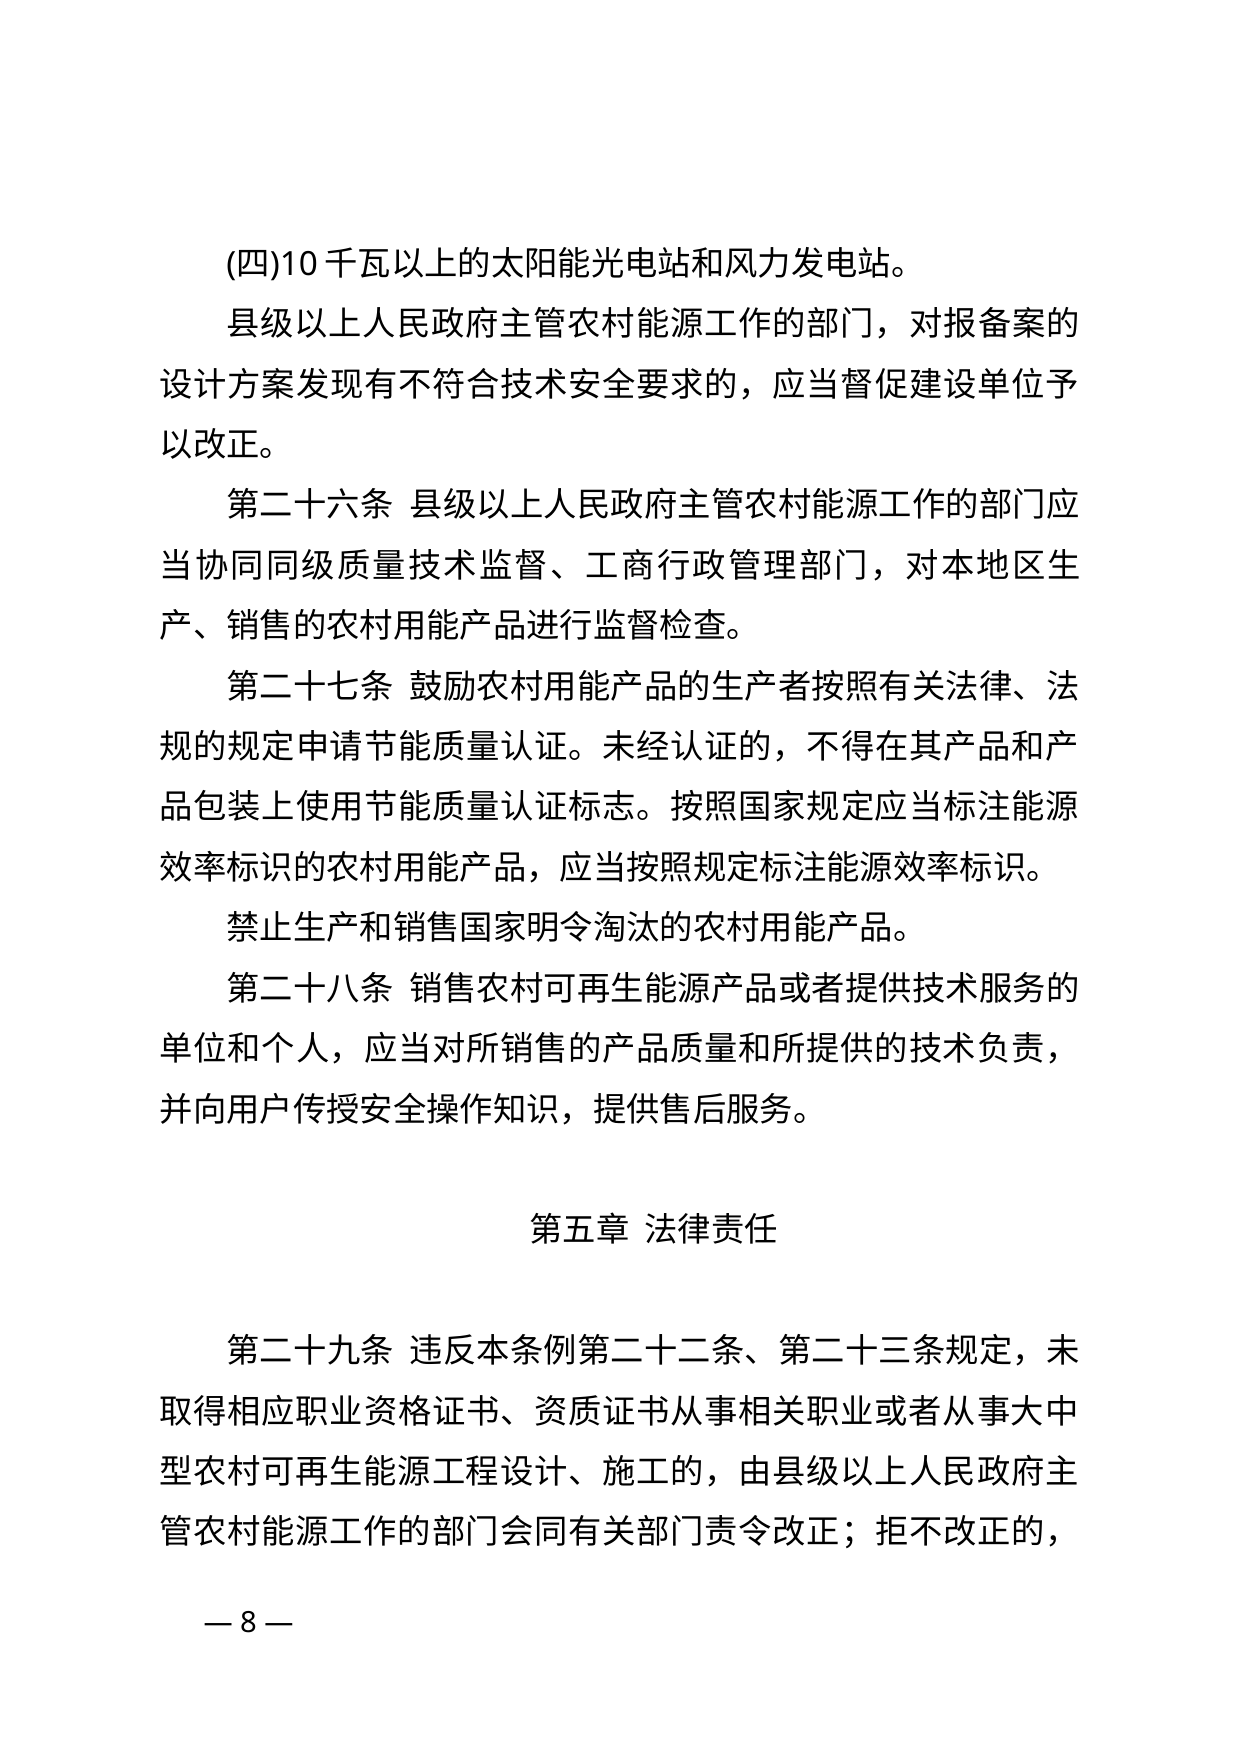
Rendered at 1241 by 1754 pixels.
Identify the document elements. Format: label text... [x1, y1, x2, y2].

text 第二十八条 销售农村可再生能源产品或者提供技术服务的单位和个人，应当对所销售的产品质量和所提供的技术负责，并向用户传授安全操作知识，提供售后服务。 [159, 949, 1081, 1131]
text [159, 1312, 1081, 1553]
text 第五章 法律责任 [159, 1191, 1081, 1251]
text (四)10千瓦以上的太阳能光电站和风力发电站。 [159, 224, 1081, 285]
text 禁止生产和销售国家明令淘汰的农村用能产品。 [159, 889, 1081, 949]
text 县级以上人民政府主管农村能源工作的部门，对报备案的设计方案发现有不符合技术安全要求的，应当督促建设单位予以改正。 [159, 285, 1081, 466]
text 第二十六条 县级以上人民政府主管农村能源工作的部门应当协同同级质量技术监督、工商行政管理部门，对本地区生产、销售的农村用能产品进行监督检查。 [159, 466, 1081, 647]
text 第二十七条 鼓励农村用能产品的生产者按照有关法律、法规的规定申请节能质量认证。未经认证的，不得在其产品和产品包装上使用节能质量认证标志。按照国家规定应当标注能源效率标识的农村用能产品，应当按照规定标注能源效率标识。 [159, 647, 1081, 889]
